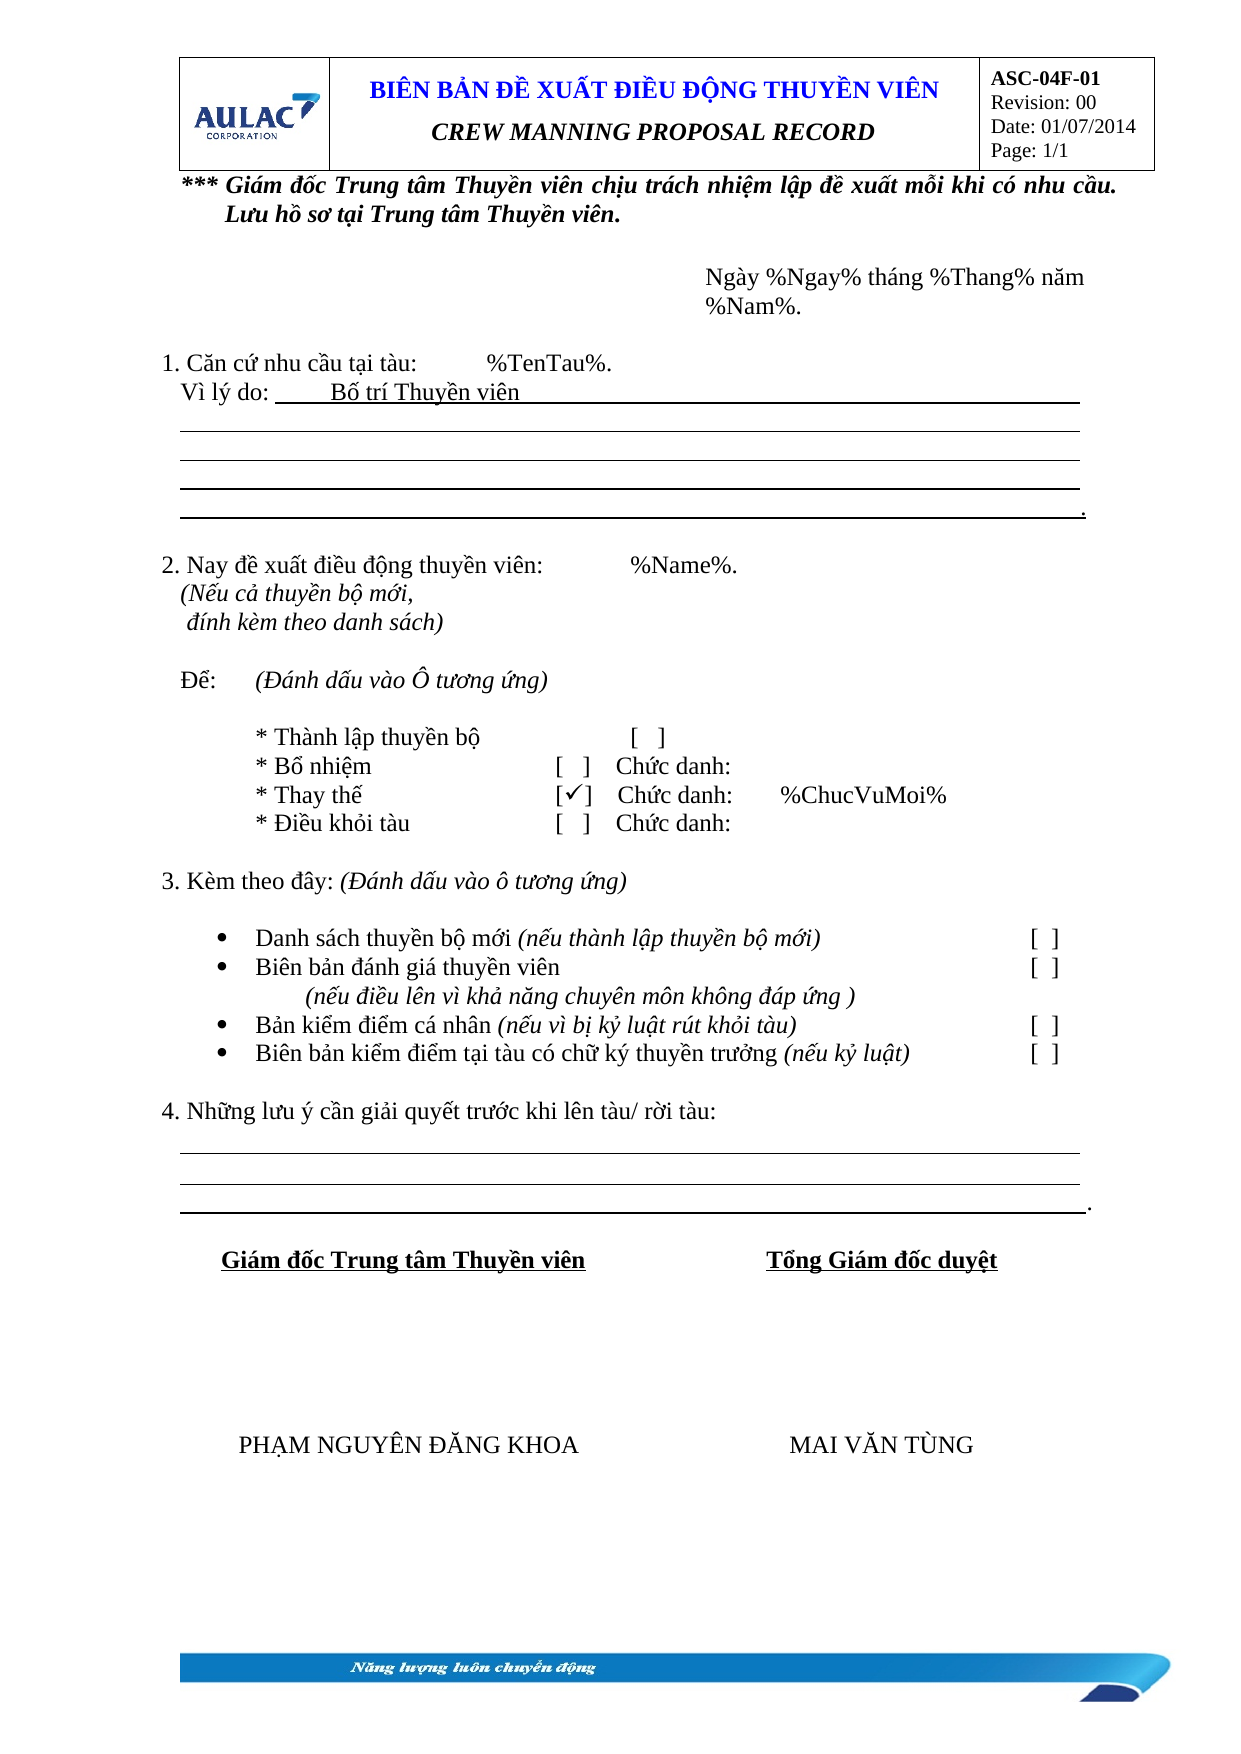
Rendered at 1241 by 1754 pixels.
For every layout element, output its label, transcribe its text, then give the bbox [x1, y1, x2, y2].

text đính kèm theo danh sách) [180, 607, 1120, 636]
list Bản kiểm điểm cá nhân (nếu vì bị kỷ luật rút khỏi tàu) [ ] [218, 1010, 1120, 1038]
text 2. Nay đề xuất điều động thuyền viên: %Name%. [161, 550, 1120, 578]
text Ngày %Ngay% tháng %Thang% năm %Nam%. [705, 262, 1120, 320]
text * Thay thế [] Chức danh: %ChucVuMoi% [180, 780, 1120, 808]
text * Điều khỏi tàu [ ] Chức danh: [180, 808, 1120, 837]
table_header ASC-04F-01 Revision: 00 Date: 01/07/2014 Page: 1/1 [980, 58, 1154, 169]
text 3. Kèm theo đây: (Đánh dấu vào ô tương ứng) [161, 866, 1120, 895]
table_header [180, 58, 329, 169]
text * Bổ nhiệm [ ] Chức danh: [180, 751, 1120, 780]
list Biên bản đánh giá thuyền viên [ ] [218, 952, 1120, 981]
table_header BIÊN BẢN ĐỀ XUẤT ĐIỀU ĐỘNG THUYỀN VIÊN CREW MANNING PROPOSAL RECORD [330, 58, 979, 169]
text . [180, 492, 1120, 521]
picture [190, 79, 325, 148]
list Danh sách thuyền bộ mới (nếu thành lập thuyền bộ mới) [ ] [218, 923, 1120, 952]
text * Thành lập thuyền bộ [ ] [180, 722, 1120, 751]
text (Nếu cả thuyền bộ mới, [180, 578, 1120, 607]
picture [180, 1649, 1182, 1702]
list Biên bản kiểm điểm tại tàu có chữ ký thuyền trưởng (nếu kỷ luật) [ ] [218, 1038, 1120, 1067]
text . [180, 1125, 1120, 1216]
text (nếu điều lên vì khả năng chuyên môn không đáp ứng ) [268, 981, 1120, 1010]
table_header Giám đốc Trung tâm Thuyền viên PHẠM NGUYÊN ĐĂNG KHOA [165, 1245, 653, 1459]
text Để: (Đánh dấu vào Ô tương ứng) [180, 665, 1120, 693]
text 1. Căn cứ nhu cầu tại tàu: %TenTau%. [161, 348, 1120, 377]
text 4. Những lưu ý cần giải quyết trước khi lên tàu/ rời tàu: [161, 1096, 1120, 1125]
table_header Tổng Giám đốc duyệt MAI VĂN TÙNG [653, 1245, 1110, 1459]
title *** Giám đốc Trung tâm Thuyền viên chịu trách nhiệm lập đề xuất mỗi khi có nhu cầu. Lưu hồ sơ tại Trung tâm Thuyền viên. [180, 171, 1120, 228]
text Vì lý do: Bố trí Thuyền viên [180, 377, 1120, 492]
